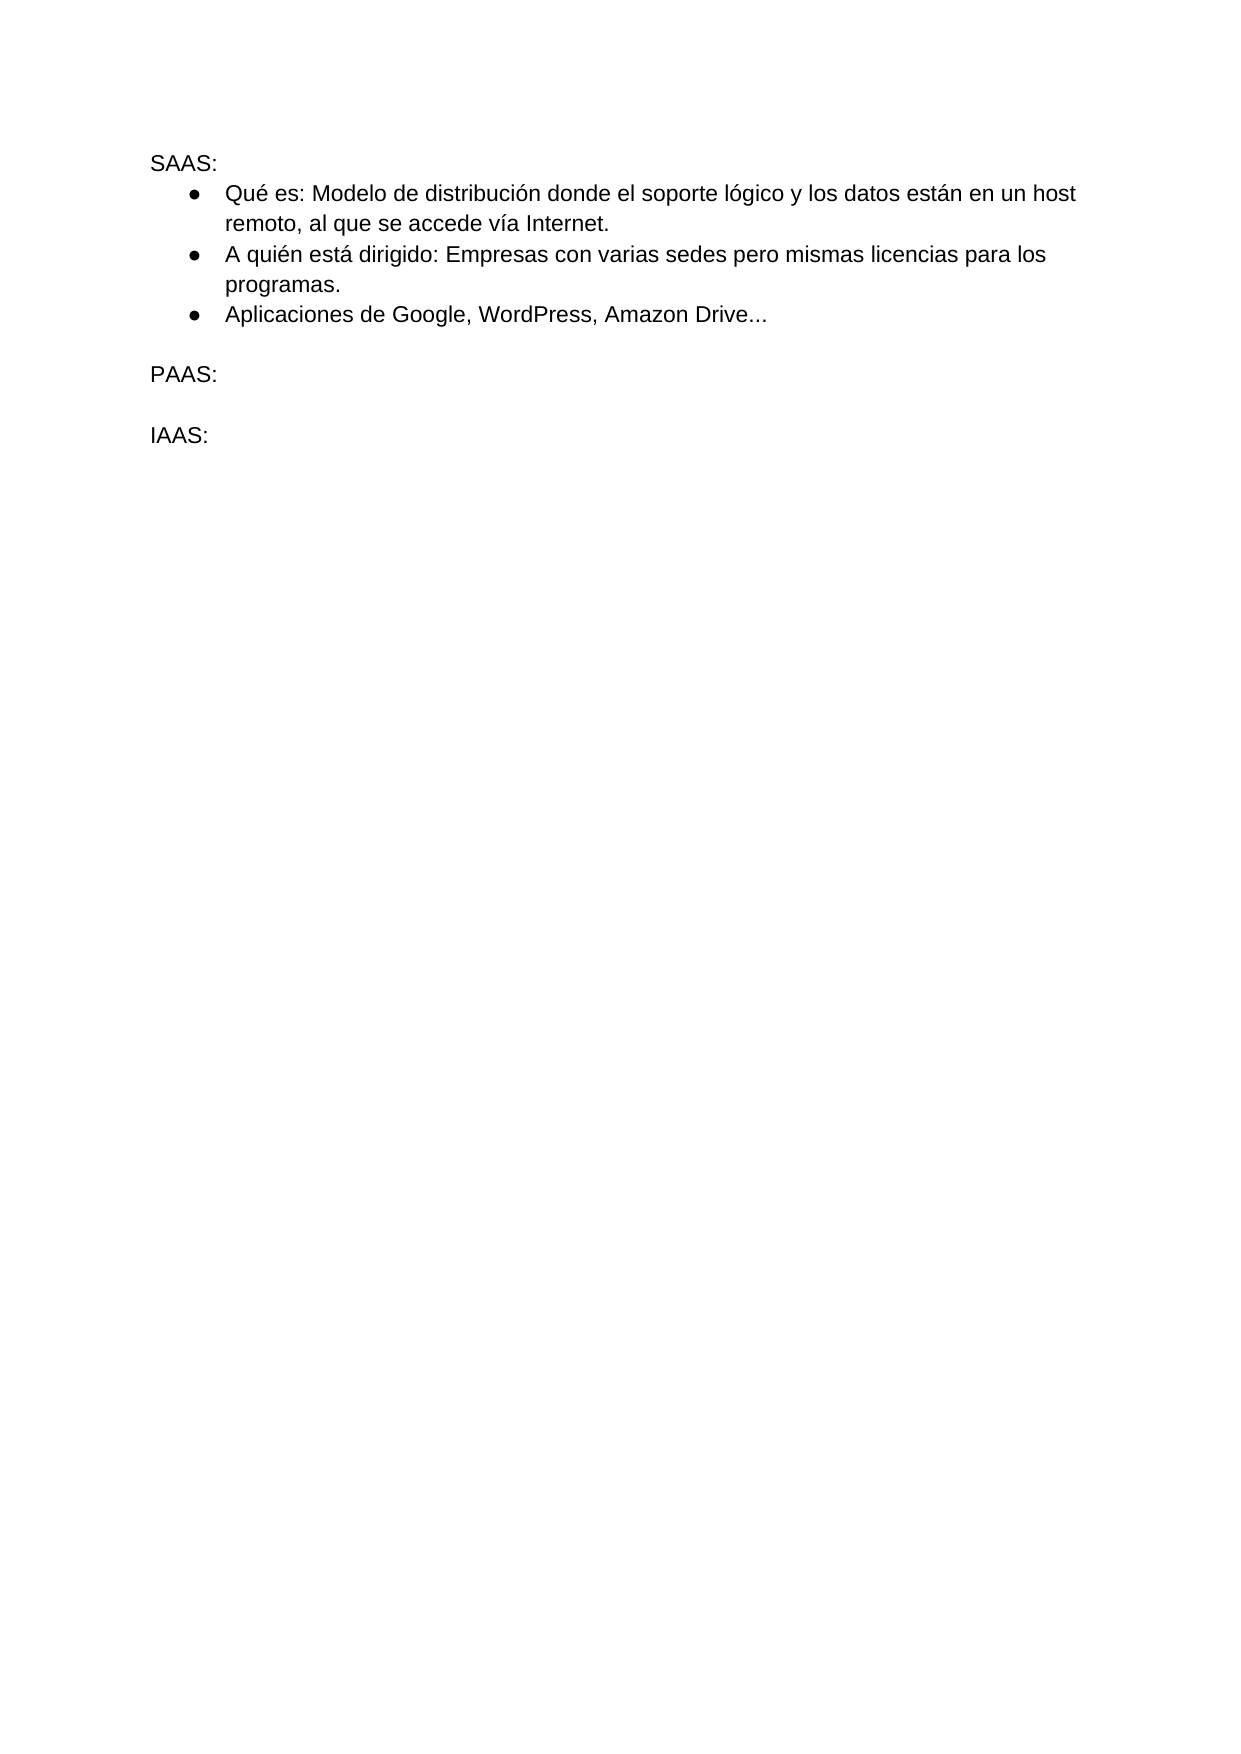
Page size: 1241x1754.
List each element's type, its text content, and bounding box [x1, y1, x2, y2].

text SAAS: [150, 150, 1090, 176]
list Qué es: Modelo de distribución donde el soporte lógico y los datos están en un host remoto, al que se accede vía Internet. [187, 180, 1090, 237]
list Aplicaciones de Google, WordPress, Amazon Drive... [187, 301, 1090, 327]
text PAAS: [150, 361, 1090, 388]
text IAAS: [150, 422, 1090, 448]
list A quién está dirigido: Empresas con varias sedes pero mismas licencias para los programas. [187, 241, 1090, 297]
